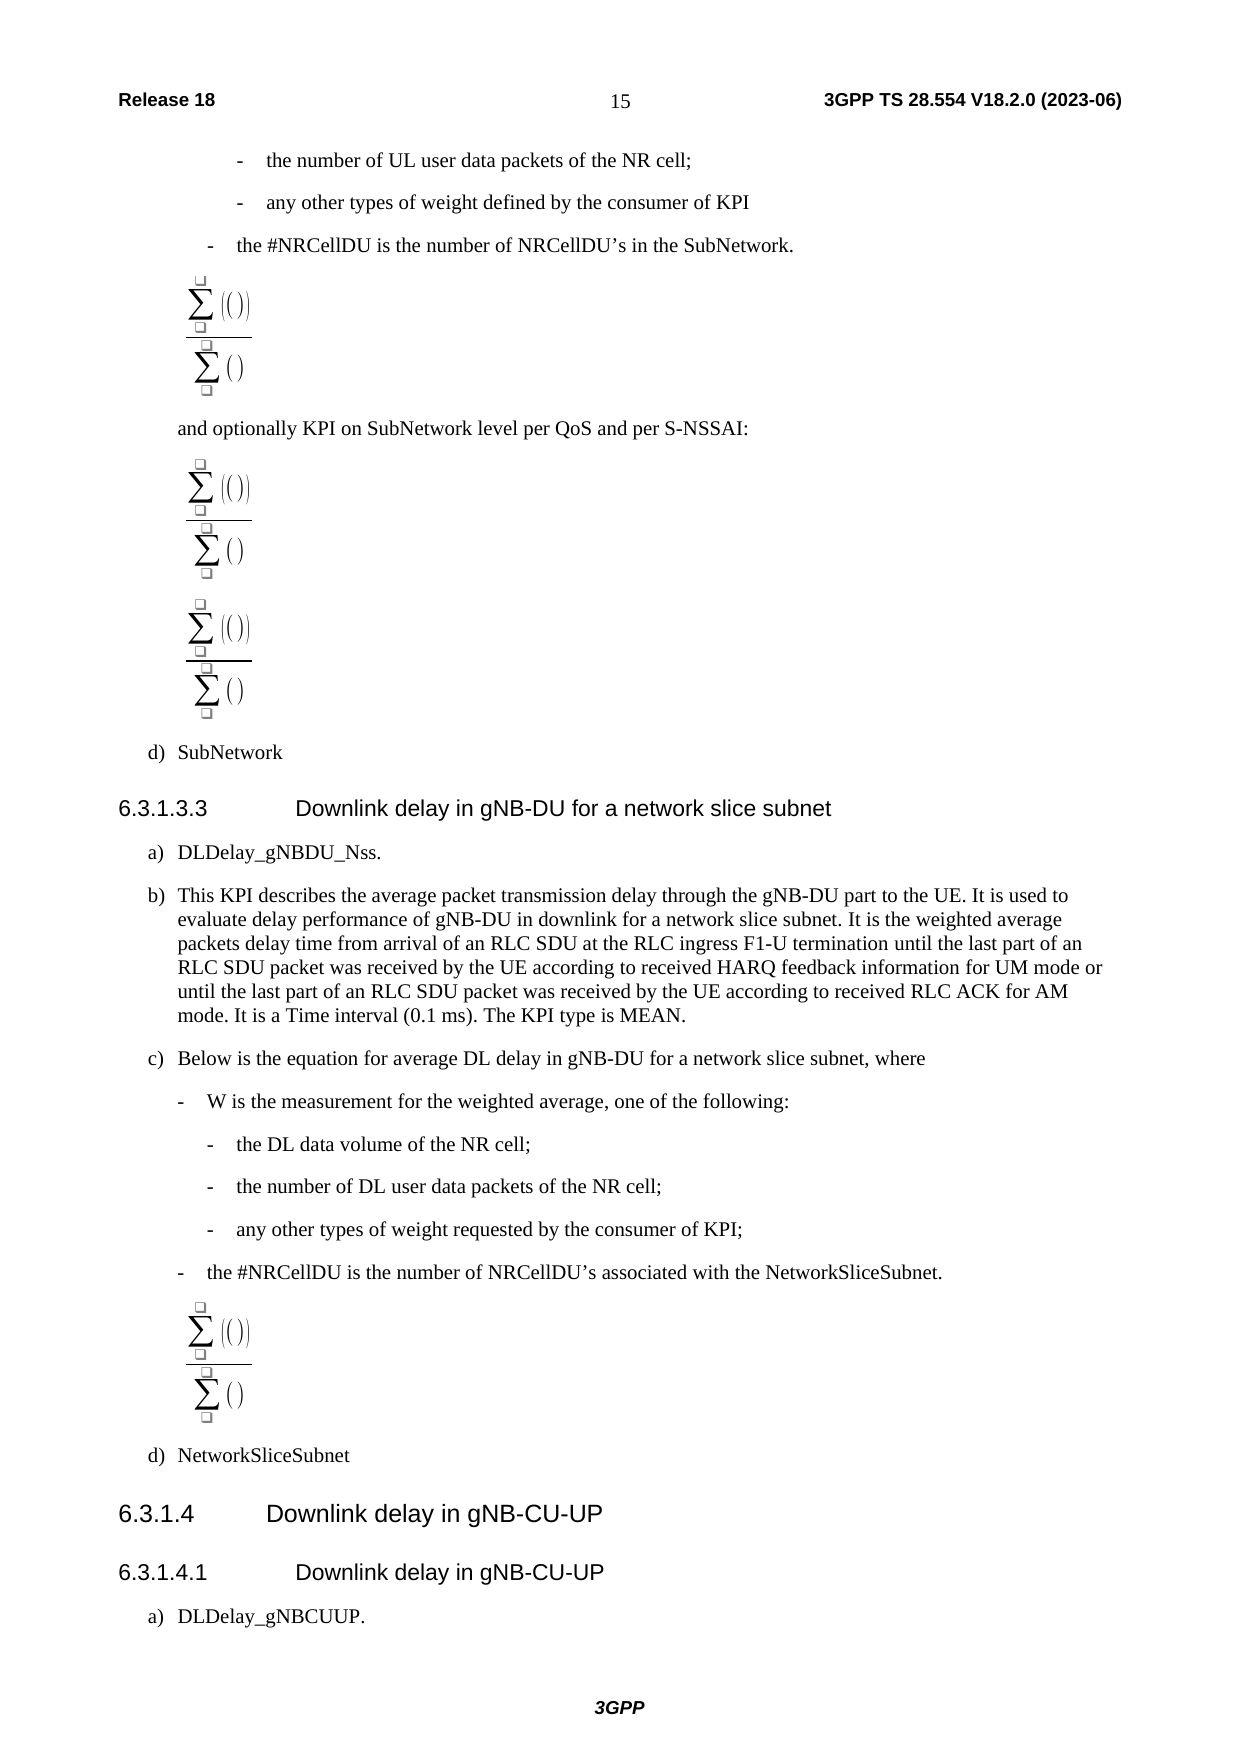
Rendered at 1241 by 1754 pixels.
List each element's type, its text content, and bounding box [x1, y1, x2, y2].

text - the #NRCellDU is the number of NRCellDU’s in the SubNetwork. [177, 233, 1122, 257]
text - the #NRCellDU is the number of NRCellDU’s associated with the NetworkSliceSubnet. [177, 1260, 1122, 1284]
subtitle 6.3.1.4.1 Downlink delay in gNB-CU-UP [118, 1558, 1122, 1585]
text - the number of UL user data packets of the NR cell; [207, 147, 1122, 172]
subtitle 6.3.1.4 Downlink delay in gNB-CU-UP [118, 1498, 1122, 1527]
text - any other types of weight requested by the consumer of KPI; [207, 1217, 1122, 1241]
text - W is the measurement for the weighted average, one of the following: [177, 1089, 1122, 1113]
text b) This KPI describes the average packet transmission delay through the gNB-DU part to the UE. It is used to evaluate delay performance of gNB-DU in downlink for a network slice subnet. It is the weighted average packets delay time from arrival of an RLC SDU at the RLC ingress F1-U termination until the last part of an RLC SDU packet was received by the UE according to received HARQ feedback information for UM mode or until the last part of an RLC SDU packet was received by the UE according to received RLC ACK for AM mode. It is a Time interval (0.1 ms). The KPI type is MEAN. [148, 883, 1122, 1027]
text - the number of DL user data packets of the NR cell; [207, 1174, 1122, 1198]
text d) SubNetwork [148, 740, 1122, 764]
text - any other types of weight defined by the consumer of KPI [207, 190, 1122, 214]
text a) DLDelay_gNBCUUP. [148, 1604, 1122, 1628]
text - the DL data volume of the NR cell; [207, 1132, 1122, 1156]
text c) Below is the equation for average DL delay in gNB-DU for a network slice subnet, where [148, 1046, 1122, 1070]
subtitle 6.3.1.3.3 Downlink delay in gNB-DU for a network slice subnet [118, 795, 1122, 821]
text d) NetworkSliceSubnet [148, 1443, 1122, 1467]
text and optionally KPI on SubNetwork level per QoS and per S-NSSAI: [177, 416, 1122, 440]
text a) DLDelay_gNBDU_Nss. [148, 840, 1122, 864]
